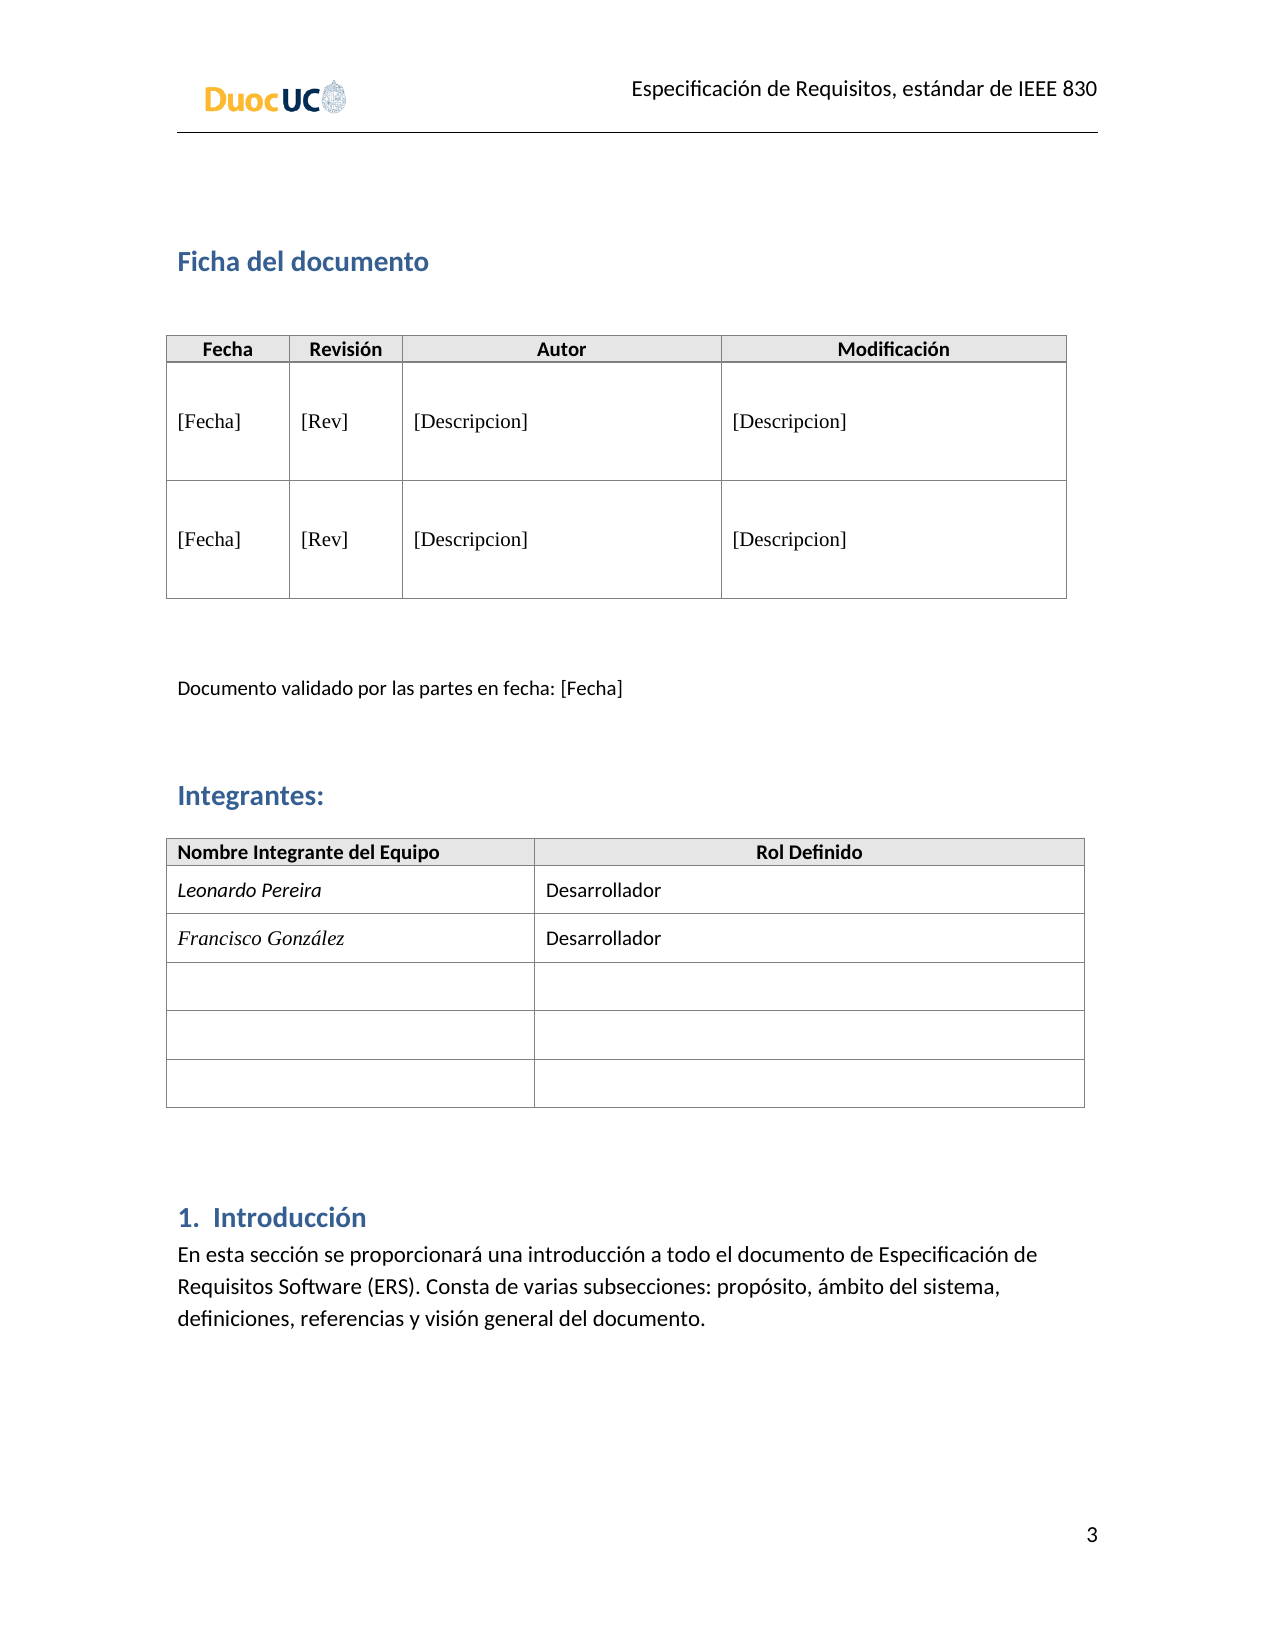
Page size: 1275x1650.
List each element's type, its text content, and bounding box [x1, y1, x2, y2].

table_cell Desarrollador [535, 914, 1084, 962]
table_cell [722, 363, 1066, 479]
table_cell [535, 1060, 1084, 1107]
table_cell [167, 481, 289, 598]
table_cell [403, 363, 721, 479]
table_cell [535, 963, 1084, 1010]
table_cell [167, 1011, 534, 1058]
table_header Modificación [722, 336, 1066, 361]
text En esta sección se proporcionará una introducción a todo el documento de Especificación de Requisitos Software (ERS). Consta de varias subsecciones: propósito, ámbito del sistema, definiciones, referencias y visión general del documento. [177, 1240, 1098, 1332]
table_cell [167, 1060, 534, 1107]
table_cell Desarrollador [535, 866, 1084, 913]
table_cell [290, 481, 402, 598]
text Documento validado por las partes en fecha: [177, 675, 1098, 700]
table_header Autor [403, 336, 721, 361]
table_cell Leonardo Pereira [167, 866, 534, 913]
table_cell [722, 481, 1066, 598]
subtitle Ficha del documento [177, 243, 1098, 279]
table_cell Francisco González [167, 914, 534, 962]
table_cell [403, 481, 721, 598]
table_cell [167, 363, 289, 479]
text Integrantes: [177, 777, 1098, 812]
table_cell [290, 363, 402, 479]
table_header Revisión [290, 336, 402, 361]
table_header Fecha [167, 336, 289, 361]
subtitle 1. Introducción [177, 1199, 1098, 1234]
table_cell [167, 963, 534, 1010]
table_header Nombre Integrante del Equipo [167, 839, 534, 865]
table_header Rol Definido [535, 839, 1084, 865]
picture [198, 76, 351, 116]
table_cell [535, 1011, 1084, 1058]
